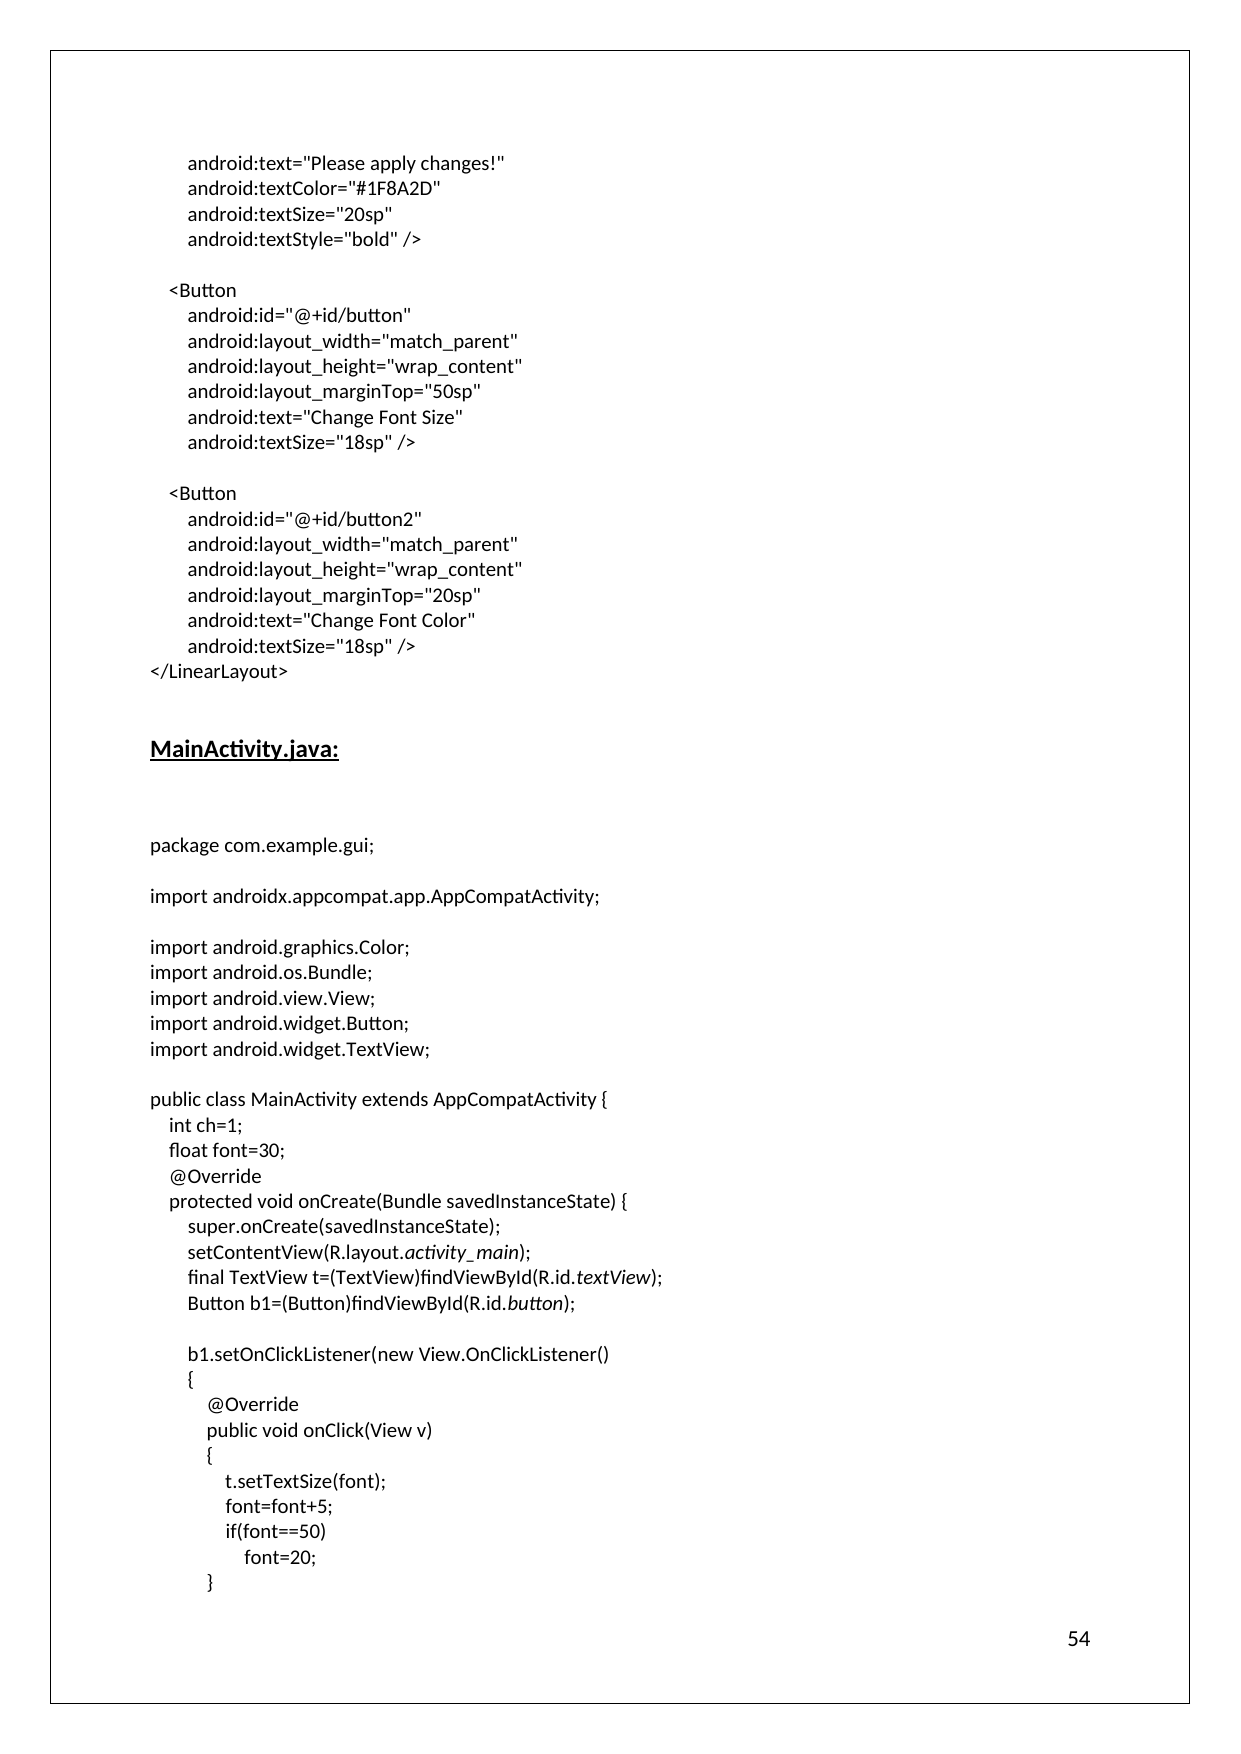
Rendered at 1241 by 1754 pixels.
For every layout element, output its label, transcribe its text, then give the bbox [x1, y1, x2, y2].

text MainActivity.java: [150, 733, 1090, 764]
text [150, 832, 1090, 1595]
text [150, 150, 1090, 684]
